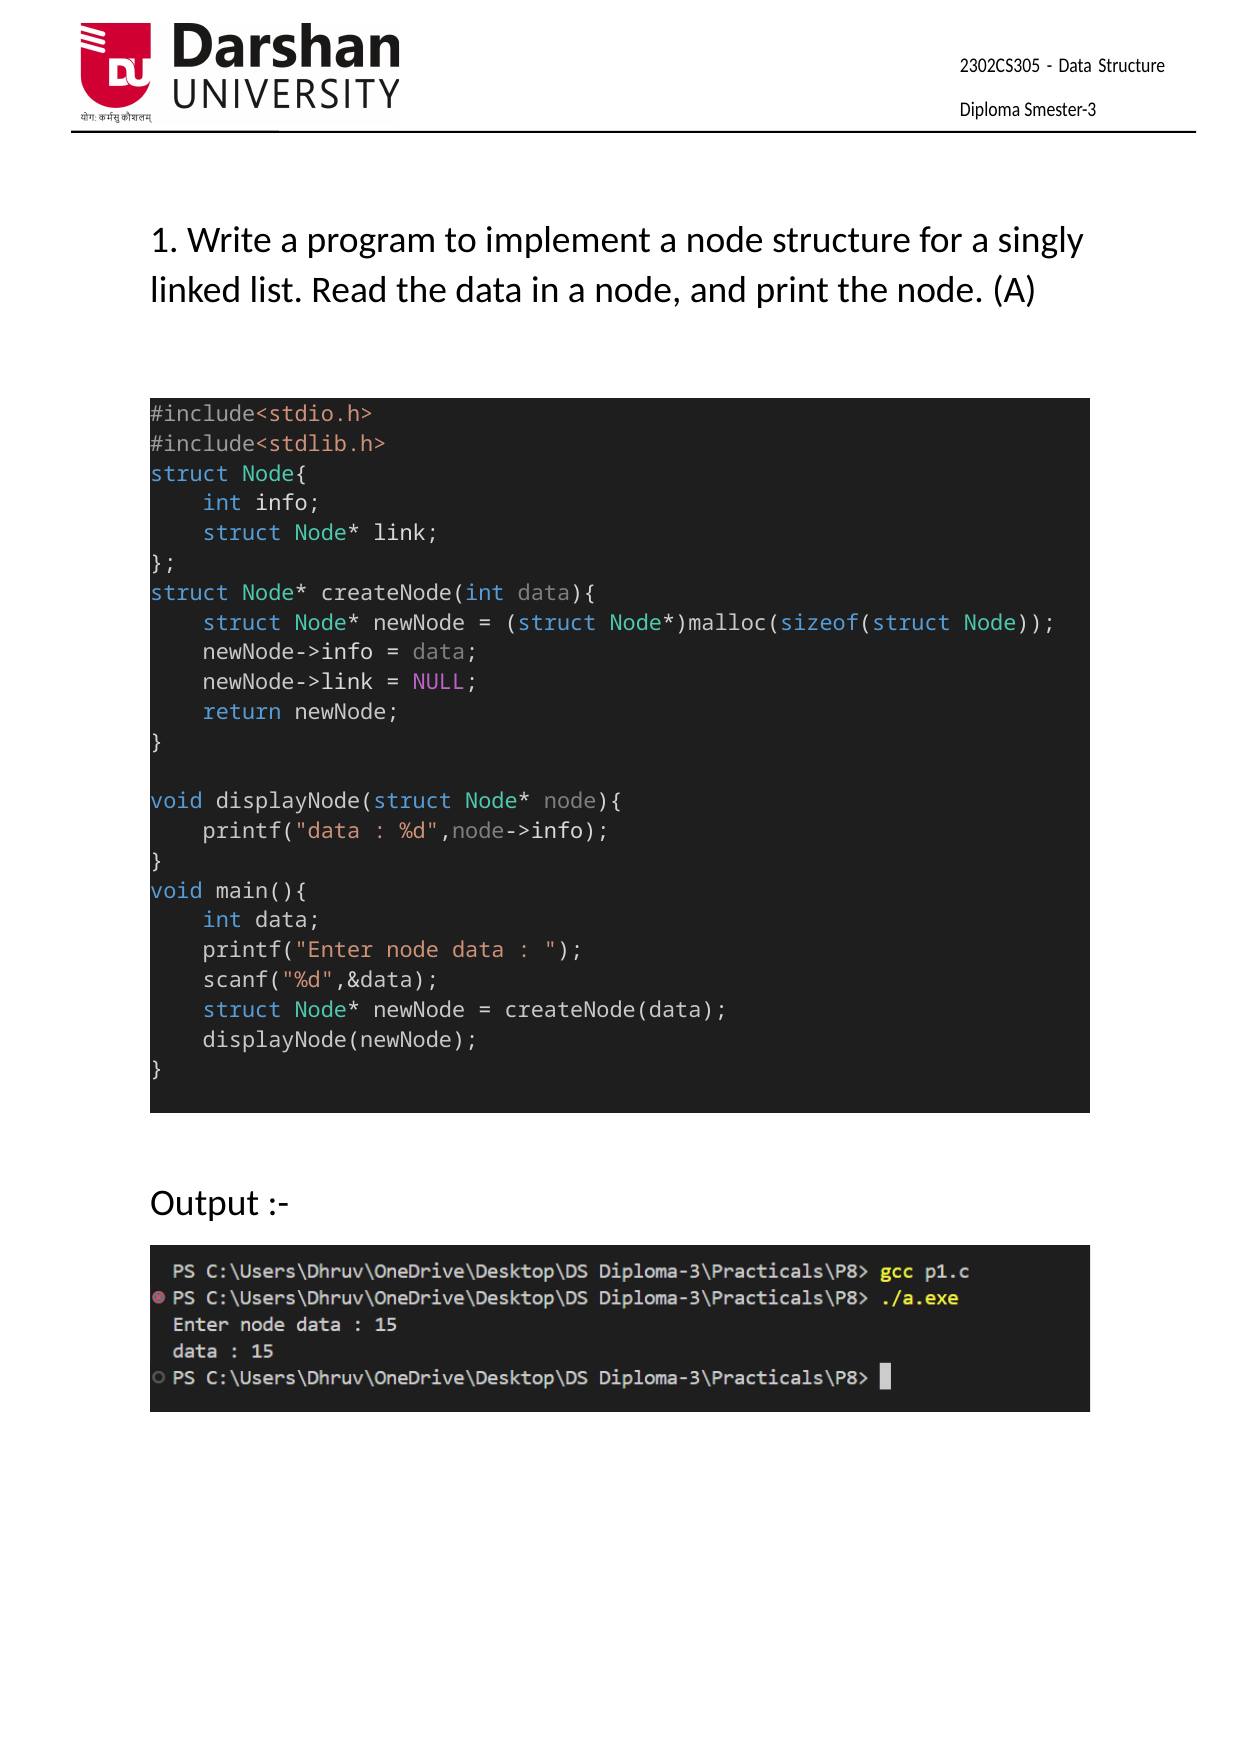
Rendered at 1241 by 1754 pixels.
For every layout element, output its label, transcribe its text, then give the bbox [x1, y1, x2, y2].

picture [80, 21, 400, 124]
picture [150, 1245, 1091, 1412]
text scanf("%d",&data); [150, 964, 1090, 994]
text } [150, 845, 1090, 874]
text struct Node* newNode = createNode(data); [150, 994, 1090, 1023]
text return newNode; [150, 696, 1090, 726]
text struct Node{ [150, 457, 1090, 487]
text struct Node* newNode = (struct Node*)malloc(sizeof(struct Node)); [150, 606, 1090, 636]
text int info; [150, 487, 1090, 517]
text newNode->link = NULL; [150, 666, 1090, 696]
text struct Node* createNode(int data){ [150, 577, 1090, 606]
text #include<stdio.h> [150, 398, 1090, 428]
text struct Node* link; [150, 517, 1090, 547]
text } [150, 1053, 1090, 1083]
text int data; [150, 904, 1090, 934]
text Output :- [150, 1179, 1090, 1225]
text printf("data : %d",node->info); [150, 815, 1090, 845]
text newNode->info = data; [150, 636, 1090, 666]
text printf("Enter node data : "); [150, 934, 1090, 964]
text void displayNode(struct Node* node){ [150, 785, 1090, 815]
text void main(){ [150, 874, 1090, 904]
text } [150, 726, 1090, 755]
text #include<stdlib.h> [150, 428, 1090, 457]
text displayNode(newNode); [150, 1023, 1090, 1053]
text 1. Write a program to implement a node structure for a singly linked list. Read the data in a node, and print the node. (A) [150, 216, 1090, 311]
text }; [150, 547, 1090, 577]
